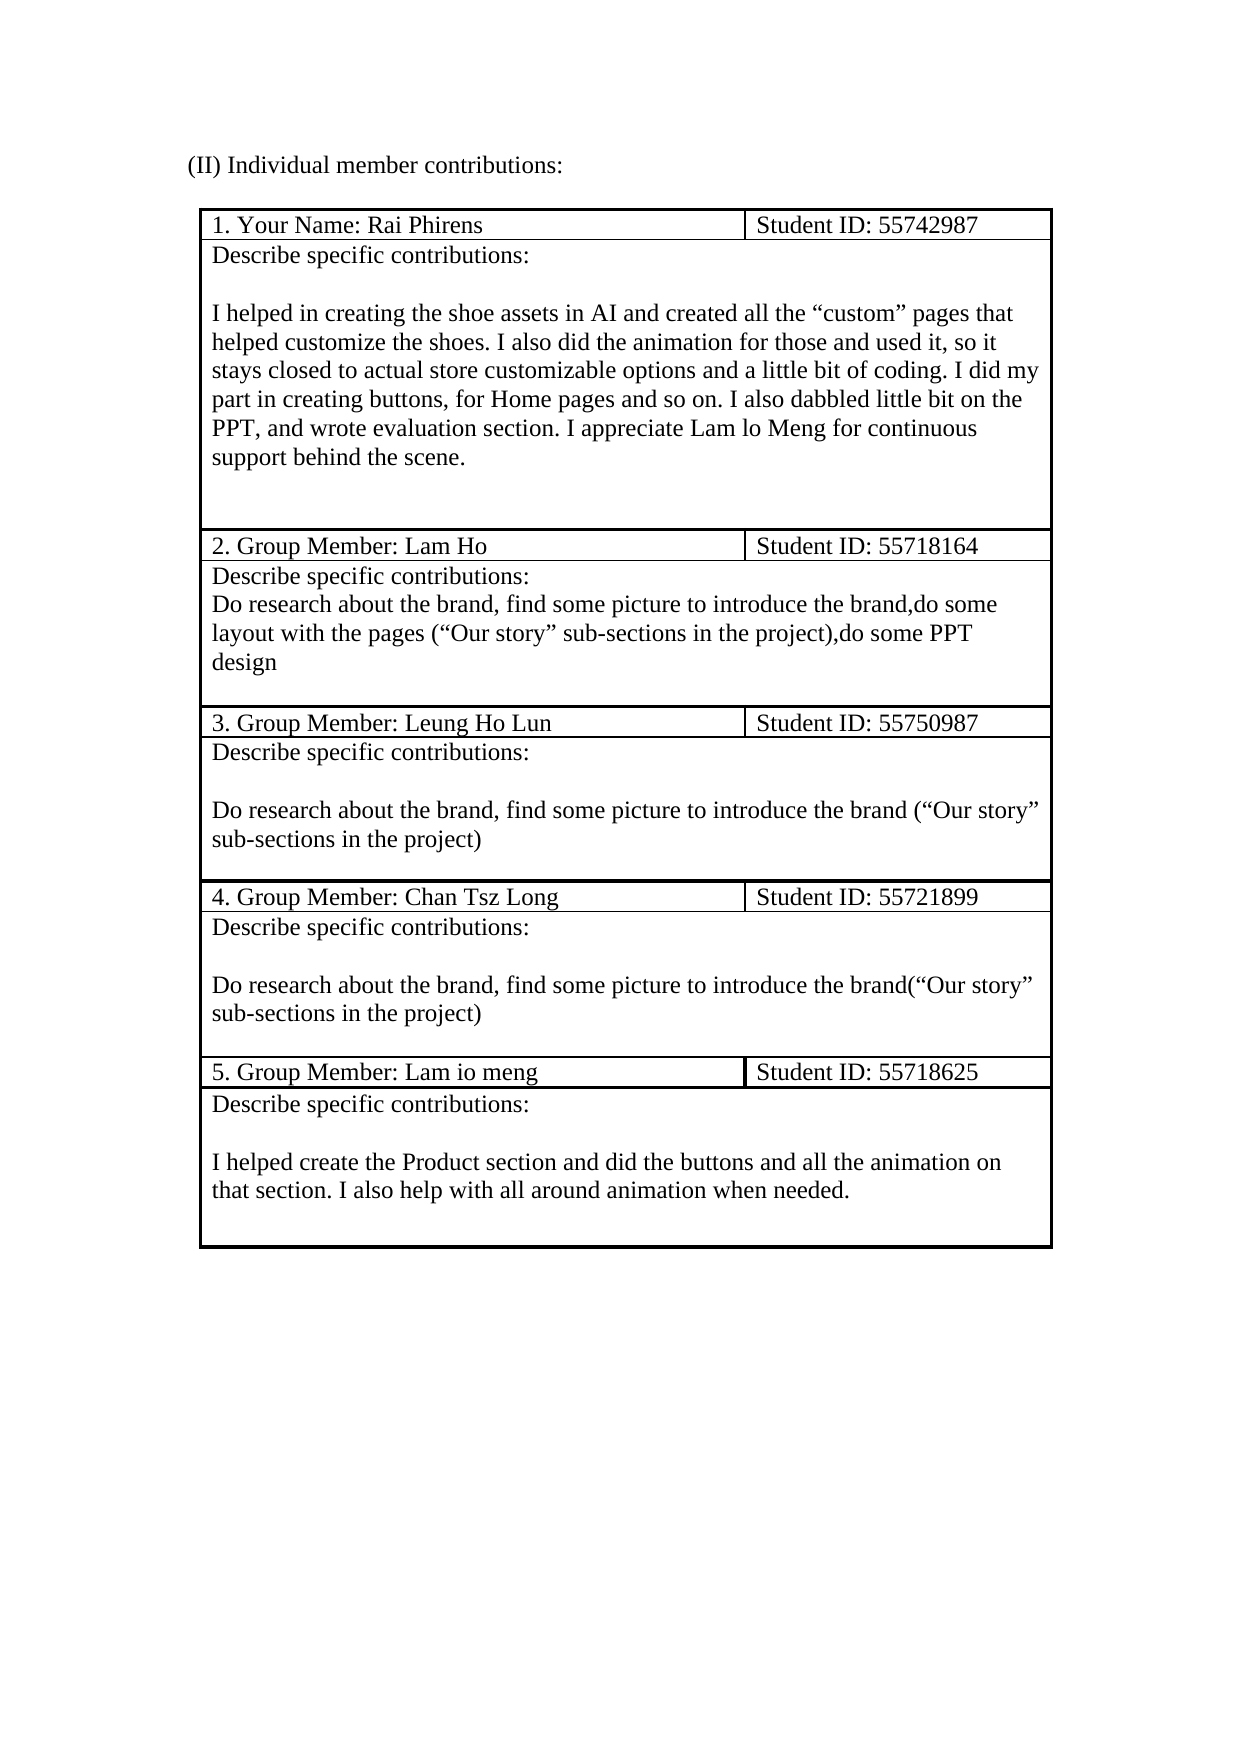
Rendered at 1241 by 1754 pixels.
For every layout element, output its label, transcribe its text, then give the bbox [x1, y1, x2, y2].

table_cell Describe specific contributions: Do research about the brand, find some picture to introduce the brand (“Our story” sub-sections in the project) [202, 738, 1050, 879]
table_cell Student ID: 55721899 [746, 883, 1050, 911]
table_cell Student ID: 55750987 [746, 708, 1050, 736]
table_cell 3. Group Member: Leung Ho Lun [202, 708, 744, 736]
table_cell Student ID: 55718625 [747, 1058, 1050, 1086]
table_cell 4. Group Member: Chan Tsz Long [202, 883, 744, 911]
table_cell 5. Group Member: Lam io meng [202, 1058, 743, 1086]
table_cell Describe specific contributions: I helped create the Product section and did the buttons and all the animation on that section. I also help with all around animation when needed. [202, 1089, 1050, 1245]
table_header Student ID: 55742987 [746, 211, 1050, 239]
table_cell 2. Group Member: Lam Ho [202, 531, 744, 560]
table_cell Describe specific contributions: I helped in creating the shoe assets in AI and created all the “custom” pages that helped customize the shoes. I also did the animation for those and used it, so it stays closed to actual store customizable options and a little bit of coding. I did my part in creating buttons, for Home pages and so on. I also dabbled little bit on the PPT, and wrote evaluation section. I appreciate Lam lo Meng for continuous support behind the scene. [202, 240, 1050, 528]
table_cell Describe specific contributions: Do research about the brand, find some picture to introduce the brand,do some layout with the pages (“Our story” sub-sections in the project),do some PPT design [202, 561, 1050, 704]
table_header 1. Your Name: Rai Phirens [202, 211, 744, 239]
table_cell Student ID: 55718164 [746, 531, 1050, 560]
text (II) Individual member contributions: [187, 150, 1053, 179]
table_cell Describe specific contributions: Do research about the brand, find some picture to introduce the brand(“Our story” sub-sections in the project) [202, 912, 1050, 1056]
